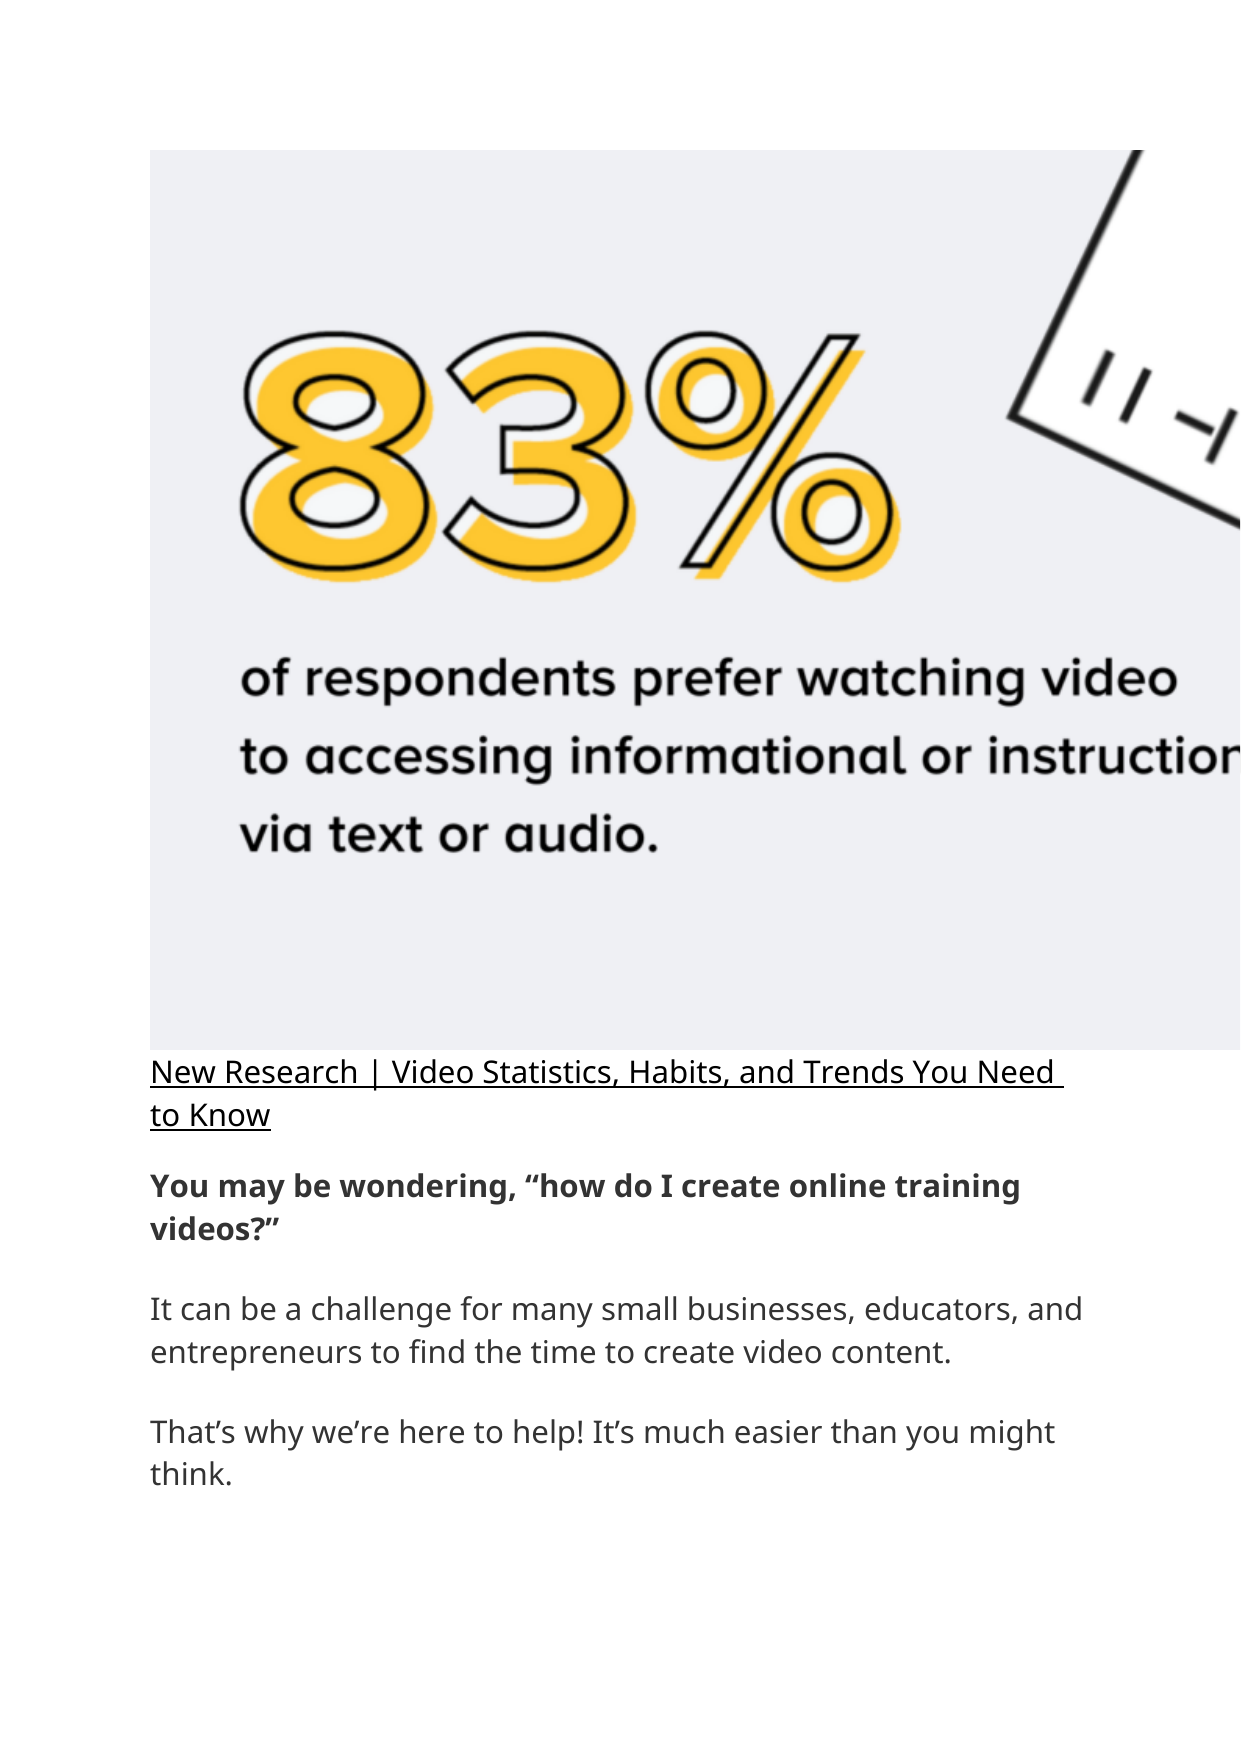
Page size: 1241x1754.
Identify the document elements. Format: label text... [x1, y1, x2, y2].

text You may be wondering, “how do I create online training videos?” [150, 1164, 1090, 1249]
text New Research | Video Statistics, Habits, and Trends You Need to Know [150, 1050, 1090, 1135]
text That’s why we’re here to help! It’s much easier than you might think. [150, 1410, 1090, 1495]
text It can be a challenge for many small businesses, educators, and entrepreneurs to find the time to create video content. [150, 1287, 1090, 1372]
picture [150, 150, 1241, 1050]
